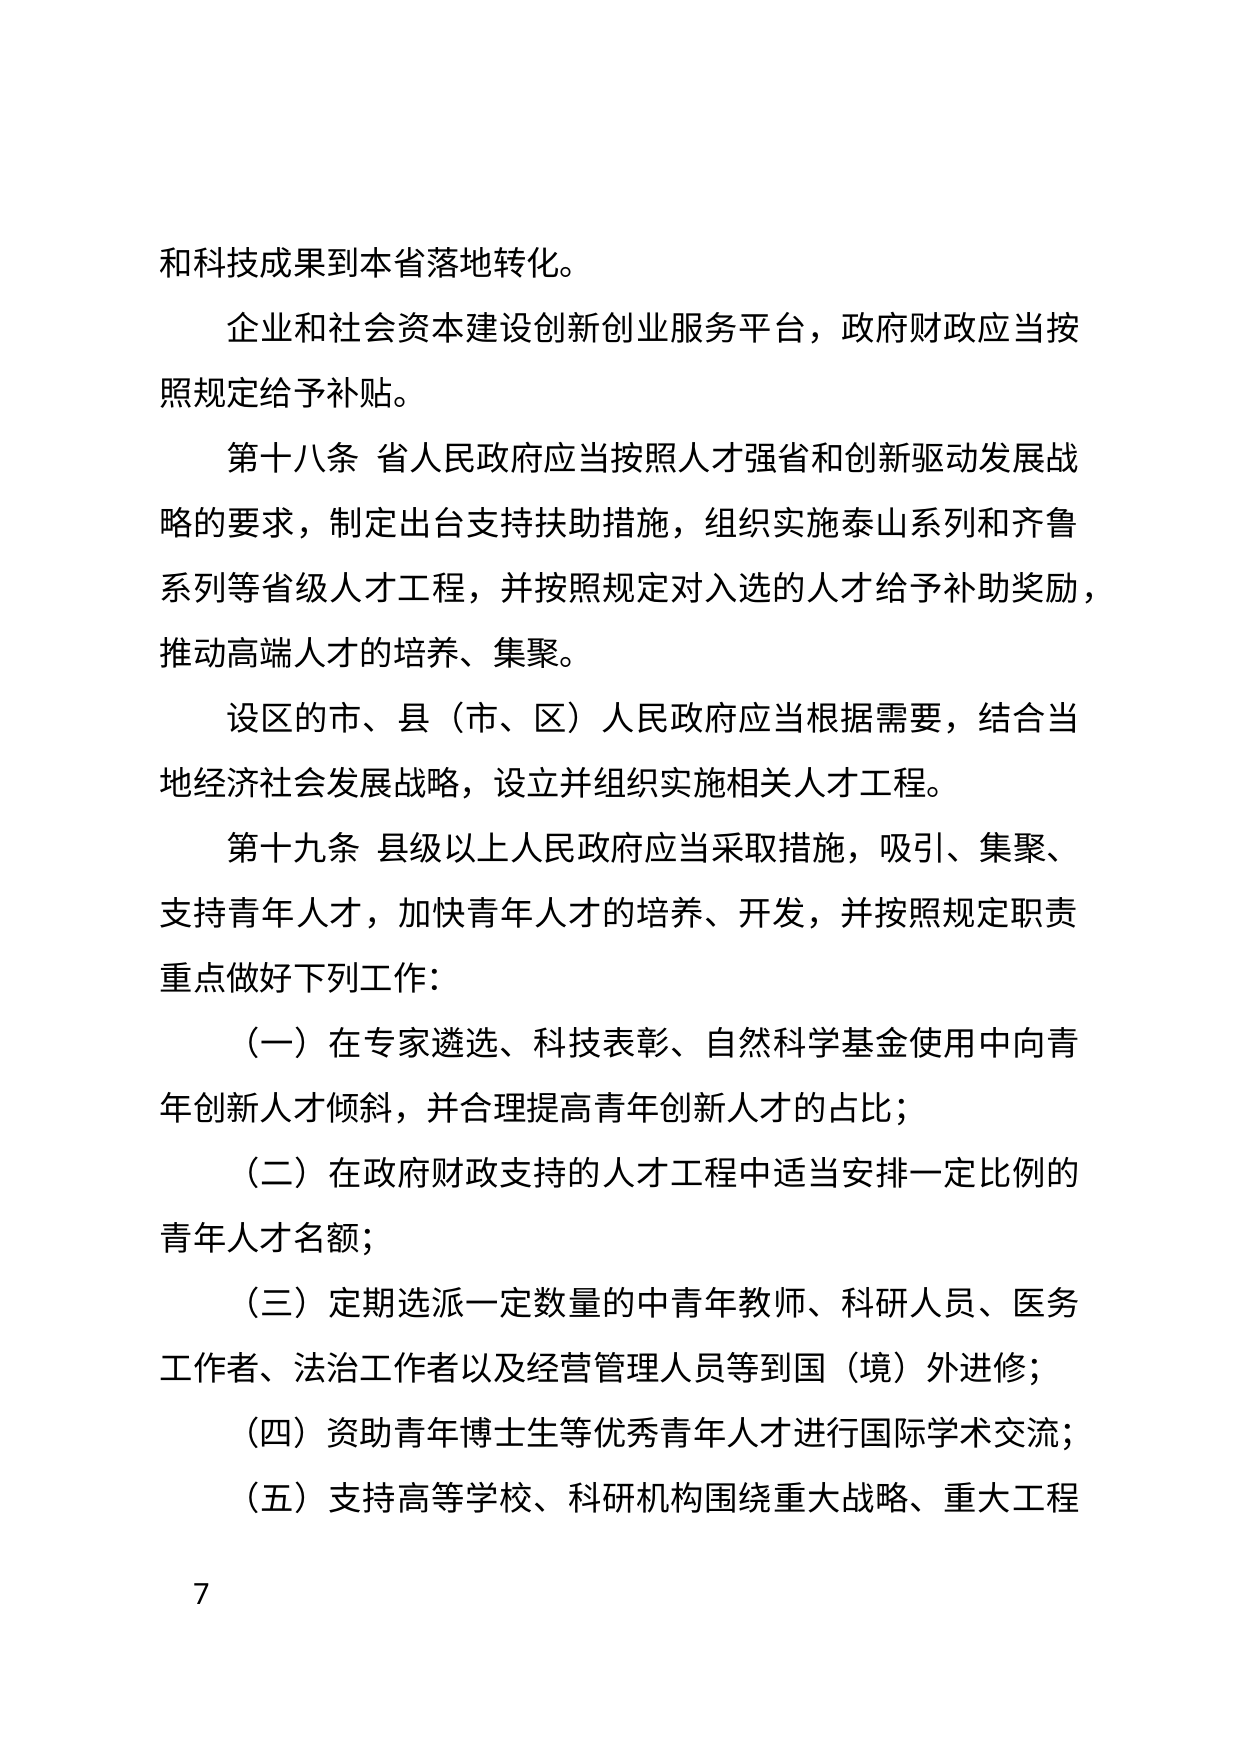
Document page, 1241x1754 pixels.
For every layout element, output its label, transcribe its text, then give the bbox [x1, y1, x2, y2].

text 第十八条 省人民政府应当按照人才强省和创新驱动发展战略的要求，制定出台支持扶助措施，组织实施泰山系列和齐鲁系列等省级人才工程，并按照规定对入选的人才给予补助奖励，推动高端人才的培养、集聚。 [159, 423, 1081, 683]
text 设区的市、县（市、区）人民政府应当根据需要，结合当地经济社会发展战略，设立并组织实施相关人才工程。 [159, 683, 1081, 813]
text 企业和社会资本建设创新创业服务平台，政府财政应当按照规定给予补贴。 [159, 293, 1081, 423]
text （四）资助青年博士生等优秀青年人才进行国际学术交流； [159, 1398, 1081, 1463]
text 第十九条 县级以上人民政府应当采取措施，吸引、集聚、支持青年人才，加快青年人才的培养、开发，并按照规定职责重点做好下列工作： [159, 813, 1081, 1008]
text （一）在专家遴选、科技表彰、自然科学基金使用中向青年创新人才倾斜，并合理提高青年创新人才的占比； [159, 1008, 1081, 1138]
text （三）定期选派一定数量的中青年教师、科研人员、医务工作者、法治工作者以及经营管理人员等到国（境）外进修； [159, 1268, 1081, 1398]
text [159, 1463, 1081, 1528]
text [159, 228, 1081, 293]
text （二）在政府财政支持的人才工程中适当安排一定比例的青年人才名额； [159, 1138, 1081, 1268]
